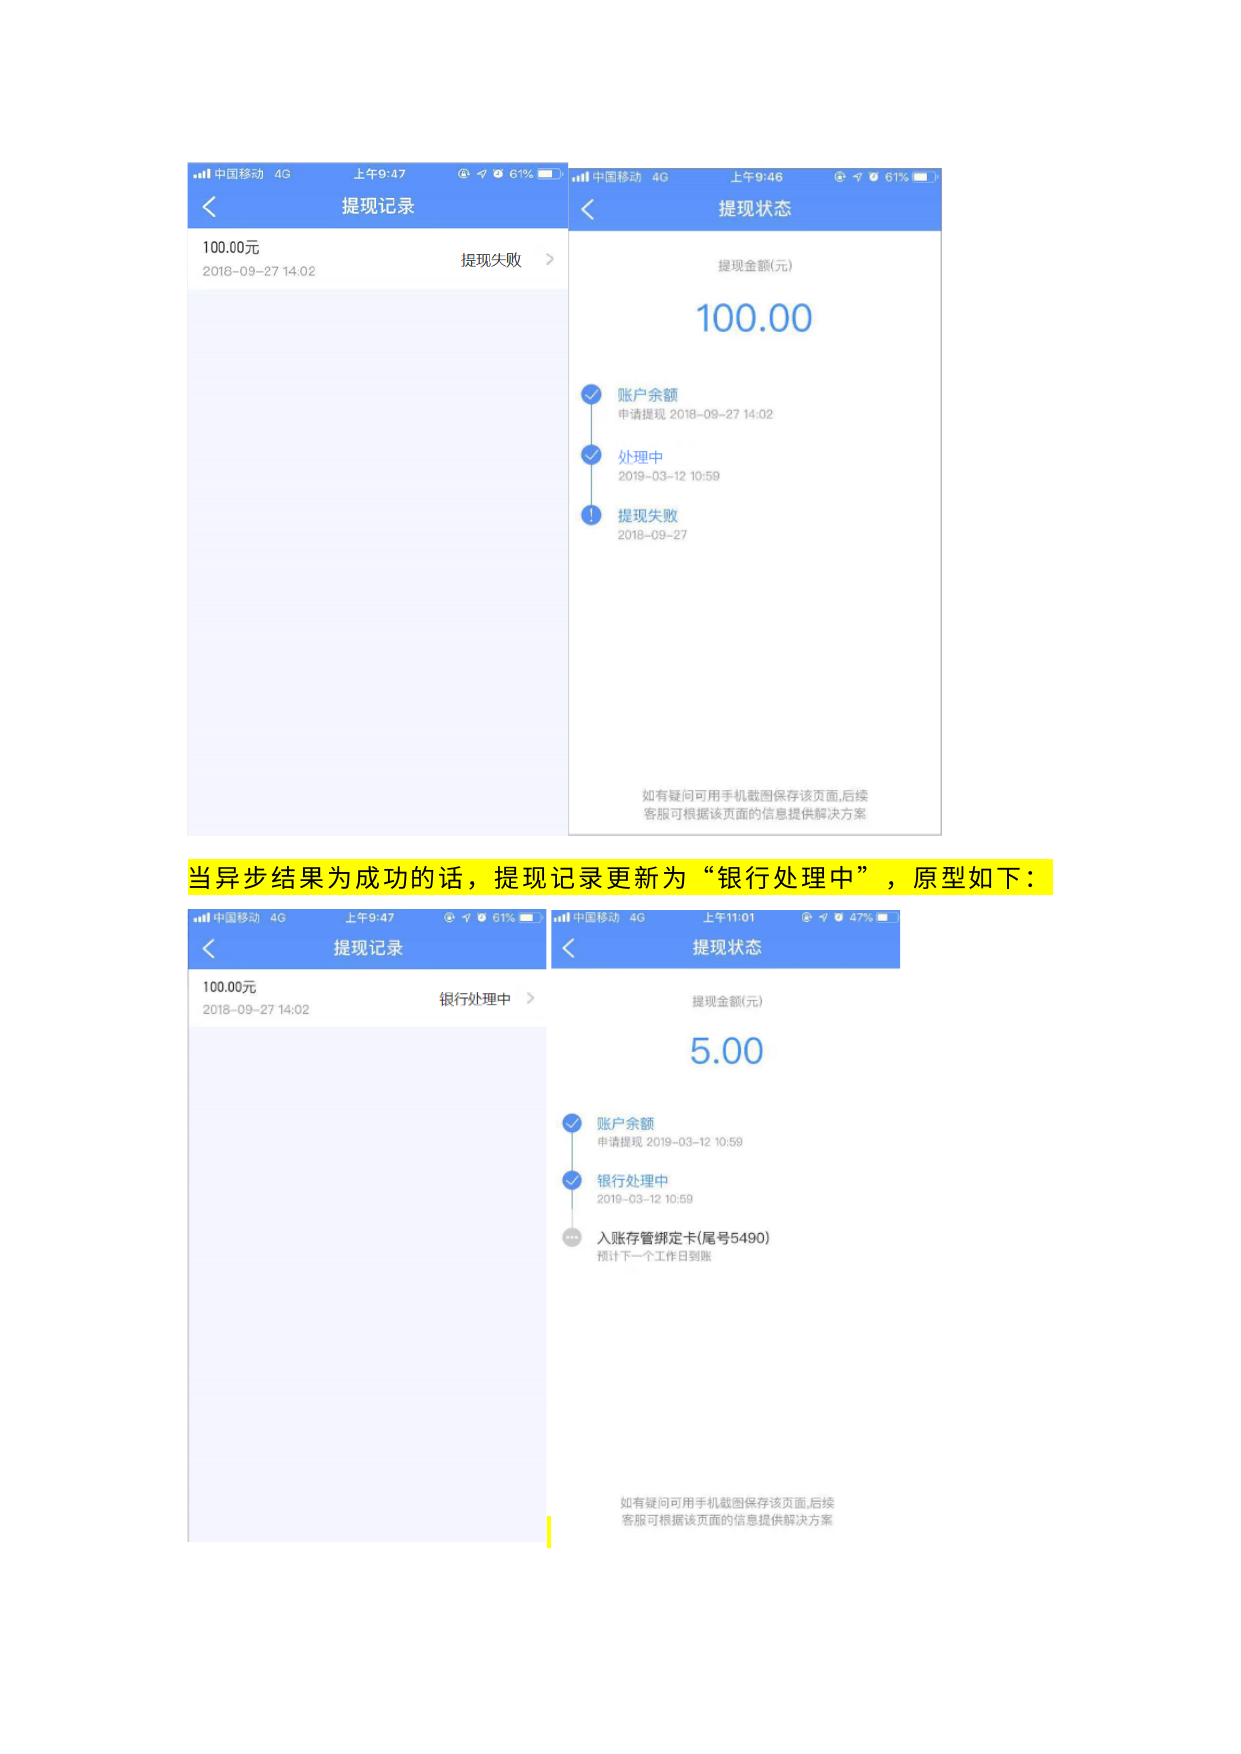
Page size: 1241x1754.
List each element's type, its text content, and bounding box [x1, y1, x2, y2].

picture [551, 910, 901, 1542]
picture [187, 909, 547, 1542]
picture [187, 162, 943, 836]
